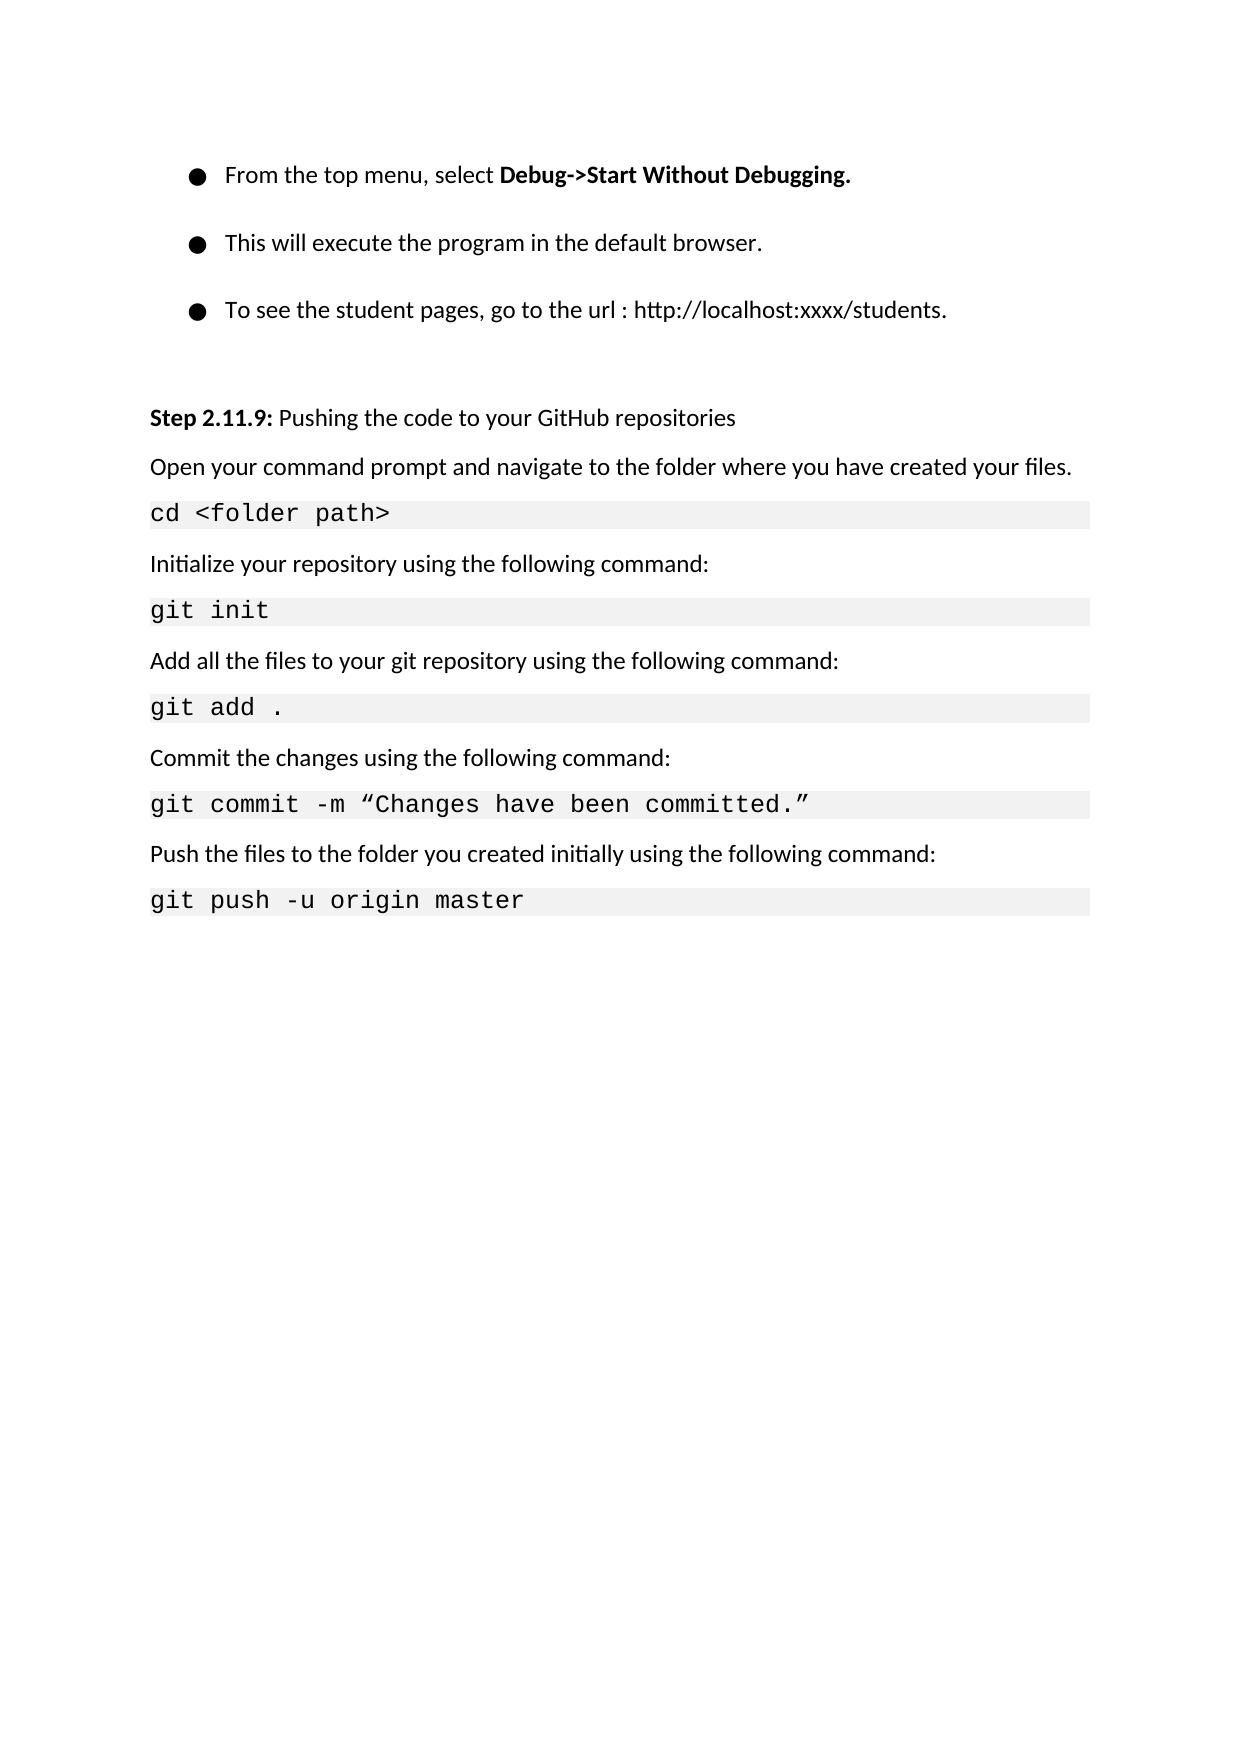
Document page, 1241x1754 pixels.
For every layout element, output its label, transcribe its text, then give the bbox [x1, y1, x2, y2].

list This will execute the program in the default browser. [187, 217, 1090, 264]
list To see the student pages, go to the url : http://localhost:xxxx/students. [187, 285, 1090, 332]
text git init [150, 598, 1090, 626]
text git add . [150, 694, 1090, 723]
list From the top menu, select Debug->Start Without Debugging. [187, 150, 1090, 197]
text Commit the changes using the following command: [150, 742, 1090, 772]
text Push the files to the folder you created initially using the following command: [150, 838, 1090, 869]
text Add all the files to your git repository using the following command: [150, 645, 1090, 675]
text git commit -m “Changes have been committed.” [150, 791, 1090, 819]
text Initialize your repository using the following command: [150, 548, 1090, 579]
text Step 2.11.9: Pushing the code to your GitHub repositories [150, 402, 1090, 432]
text cd <folder path> [150, 501, 1090, 529]
text Open your command prompt and navigate to the folder where you have created your files. [150, 451, 1090, 482]
text git push -u origin master [150, 888, 1090, 916]
